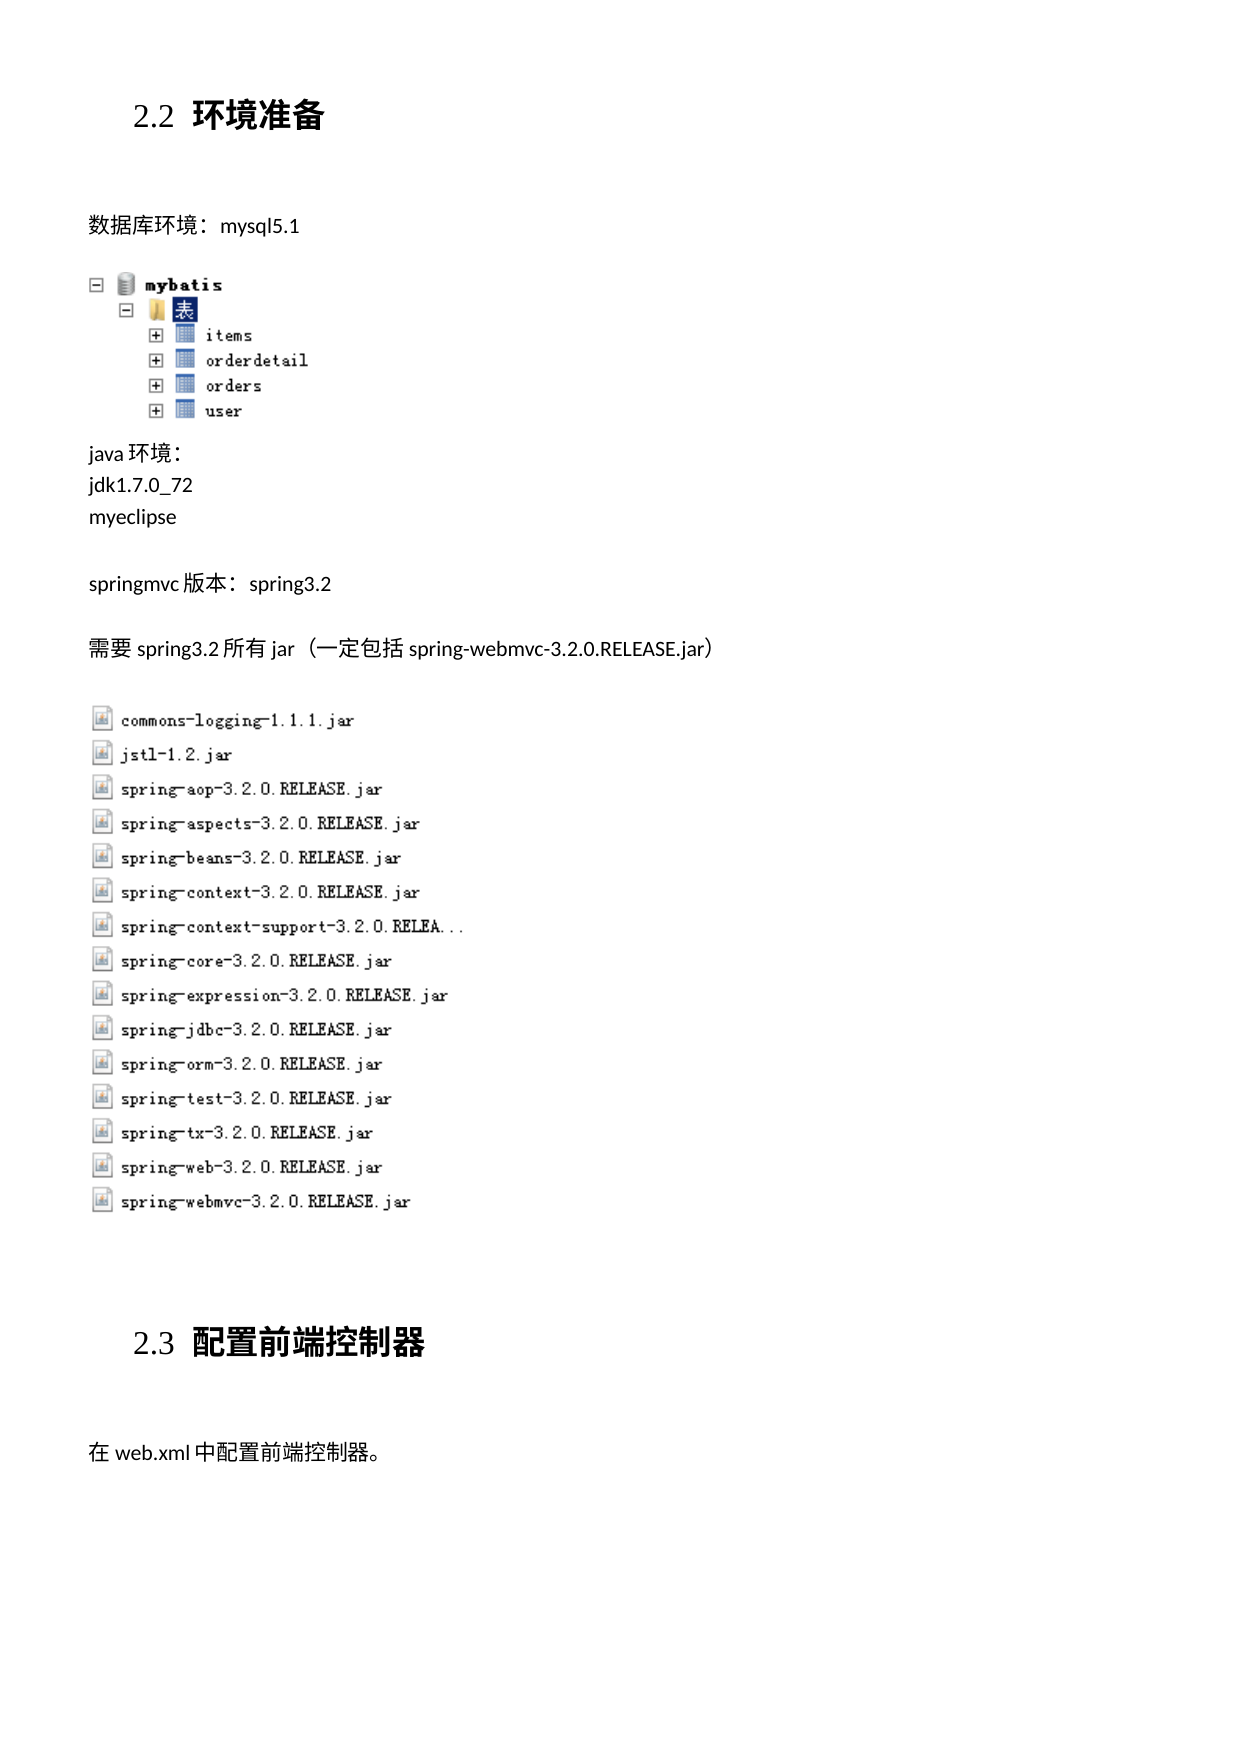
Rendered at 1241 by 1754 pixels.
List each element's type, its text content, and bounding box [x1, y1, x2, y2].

text myeclipse [89, 500, 1167, 533]
text jdk1.7.0_72 [89, 468, 1167, 500]
text 在web.xml中配置前端控制器。 [89, 1435, 1167, 1467]
picture [88, 272, 341, 423]
subtitle 配置前端控制器 [133, 1307, 1167, 1372]
text springmvc版本：spring3.2 [89, 565, 1167, 598]
text 需要spring3.2所有jar（一定包括spring-webmvc-3.2.0.RELEASE.jar） [89, 630, 1167, 663]
text java环境： [89, 435, 1167, 468]
text 数据库环境：mysql5.1 [89, 208, 1167, 240]
picture [88, 695, 484, 1245]
subtitle 环境准备 [133, 81, 1167, 146]
